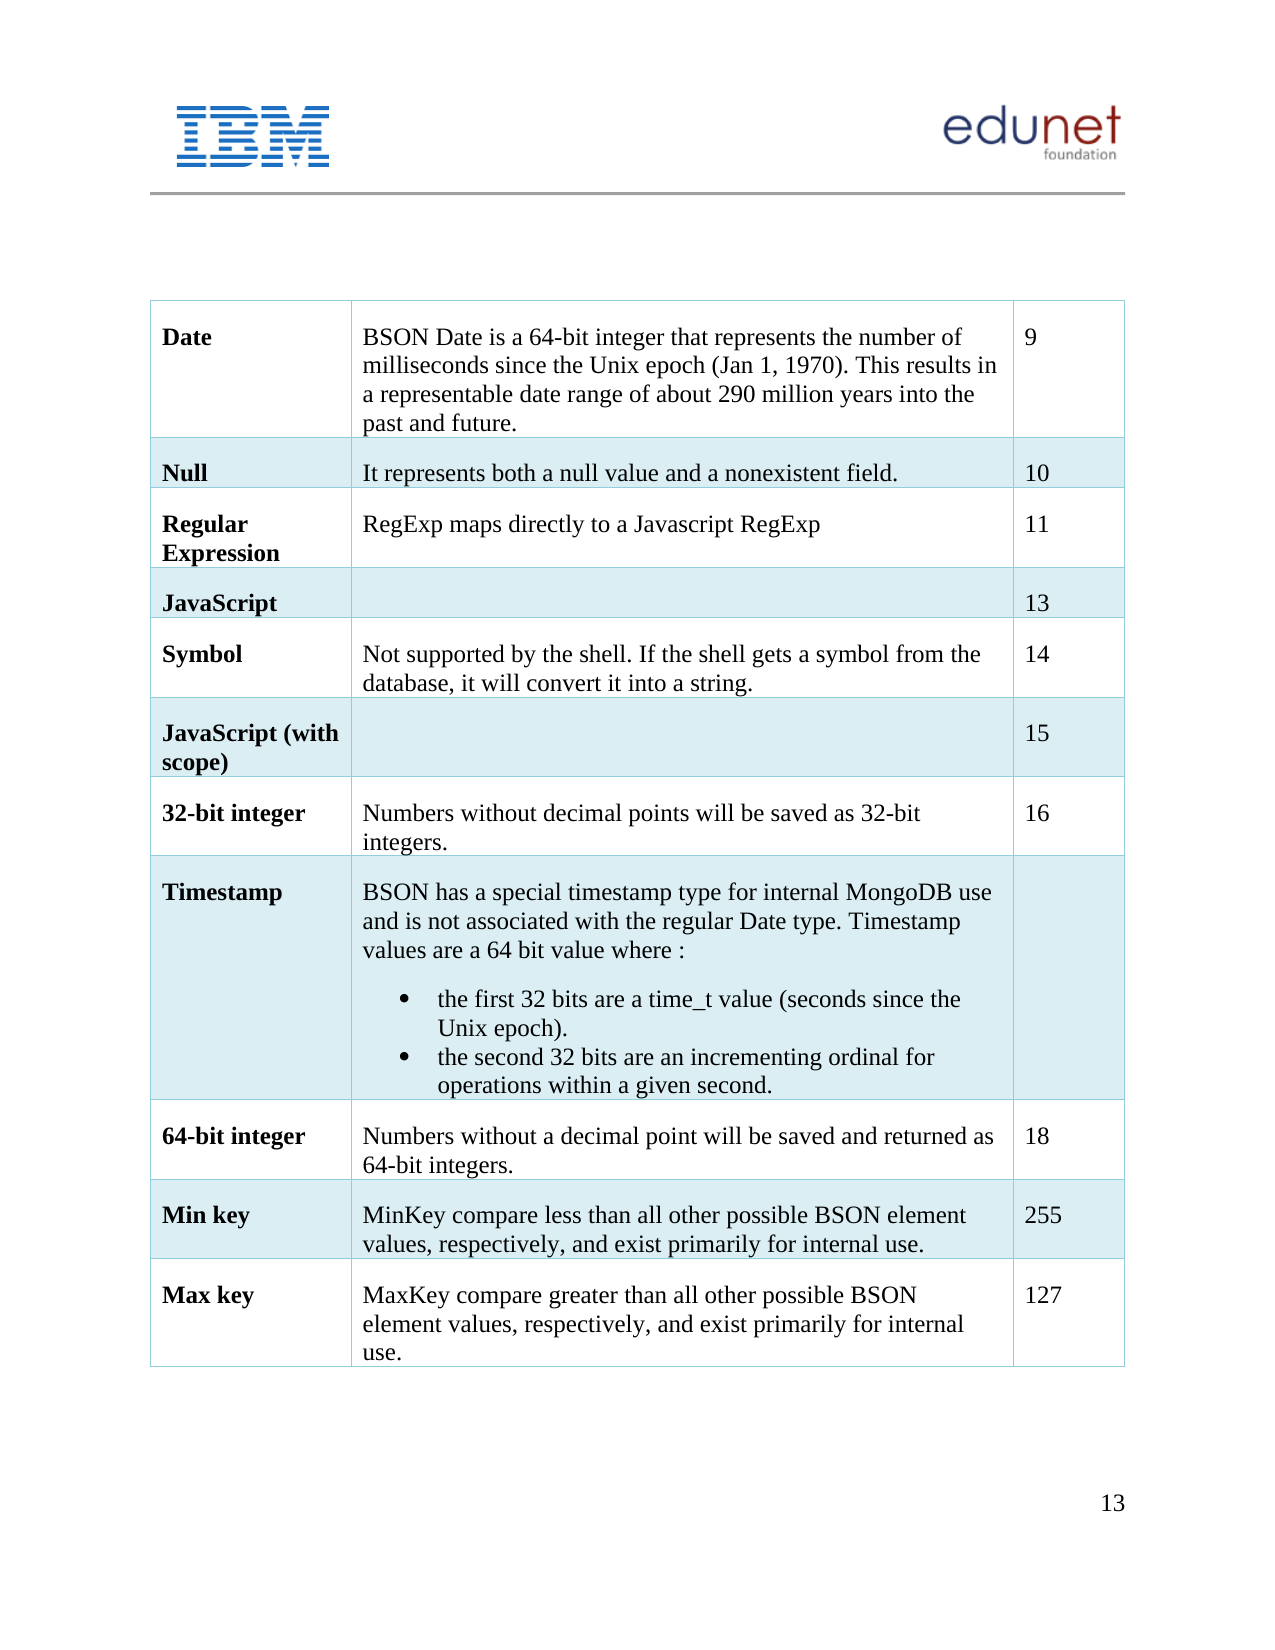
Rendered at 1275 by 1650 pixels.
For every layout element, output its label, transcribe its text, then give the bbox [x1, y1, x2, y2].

table_cell 9 [1014, 301, 1124, 437]
table_cell Numbers without a decimal point will be saved and returned as 64-bit integers. [352, 1100, 1013, 1179]
table_cell Numbers without decimal points will be saved as 32-bit integers. [352, 777, 1013, 855]
table_cell [352, 568, 1013, 617]
table_cell Max key [151, 1259, 351, 1366]
table_cell Timestamp [151, 856, 351, 1099]
picture [941, 95, 1125, 167]
table_cell Null [151, 438, 351, 487]
table_cell BSON has a special timestamp type for internal MongoDB use and is not associated with the regular Date type. Timestamp values are a 64 bit value where : the first 32 bits are a time_t value (seconds since the Unix epoch). the second 32 bits are an incrementing ordinal for operations within a given second. [352, 856, 1013, 1099]
picture [176, 106, 329, 167]
table_cell [352, 698, 1013, 776]
table_cell 15 [1014, 698, 1124, 776]
table_cell 14 [1014, 618, 1124, 697]
table_cell Date [151, 301, 351, 437]
table_cell 16 [1014, 777, 1124, 855]
table_cell Regular Expression [151, 488, 351, 567]
table_cell RegExp maps directly to a Javascript RegExp [352, 488, 1013, 567]
table_cell Min key [151, 1180, 351, 1258]
table_cell It represents both a null value and a nonexistent field. [352, 438, 1013, 487]
table_cell BSON Date is a 64-bit integer that represents the number of milliseconds since the Unix epoch (Jan 1, 1970). This results in a representable date range of about 290 million years into the past and future. [352, 301, 1013, 437]
table_cell 64-bit integer [151, 1100, 351, 1179]
table_cell 11 [1014, 488, 1124, 567]
table_cell 255 [1014, 1180, 1124, 1258]
table_cell 18 [1014, 1100, 1124, 1179]
table_cell 13 [1014, 568, 1124, 617]
table_cell 10 [1014, 438, 1124, 487]
table_cell 127 [1014, 1259, 1124, 1366]
table_cell JavaScript [151, 568, 351, 617]
table_cell Not supported by the shell. If the shell gets a symbol from the database, it will convert it into a string. [352, 618, 1013, 697]
table_cell MinKey compare less than all other possible BSON element values, respectively, and exist primarily for internal use. [352, 1180, 1013, 1258]
table_cell MaxKey compare greater than all other possible BSON element values, respectively, and exist primarily for internal use. [352, 1259, 1013, 1366]
table_cell Symbol [151, 618, 351, 697]
table_cell JavaScript (with scope) [151, 698, 351, 776]
table_cell [1014, 856, 1124, 1099]
table_cell 32-bit integer [151, 777, 351, 855]
